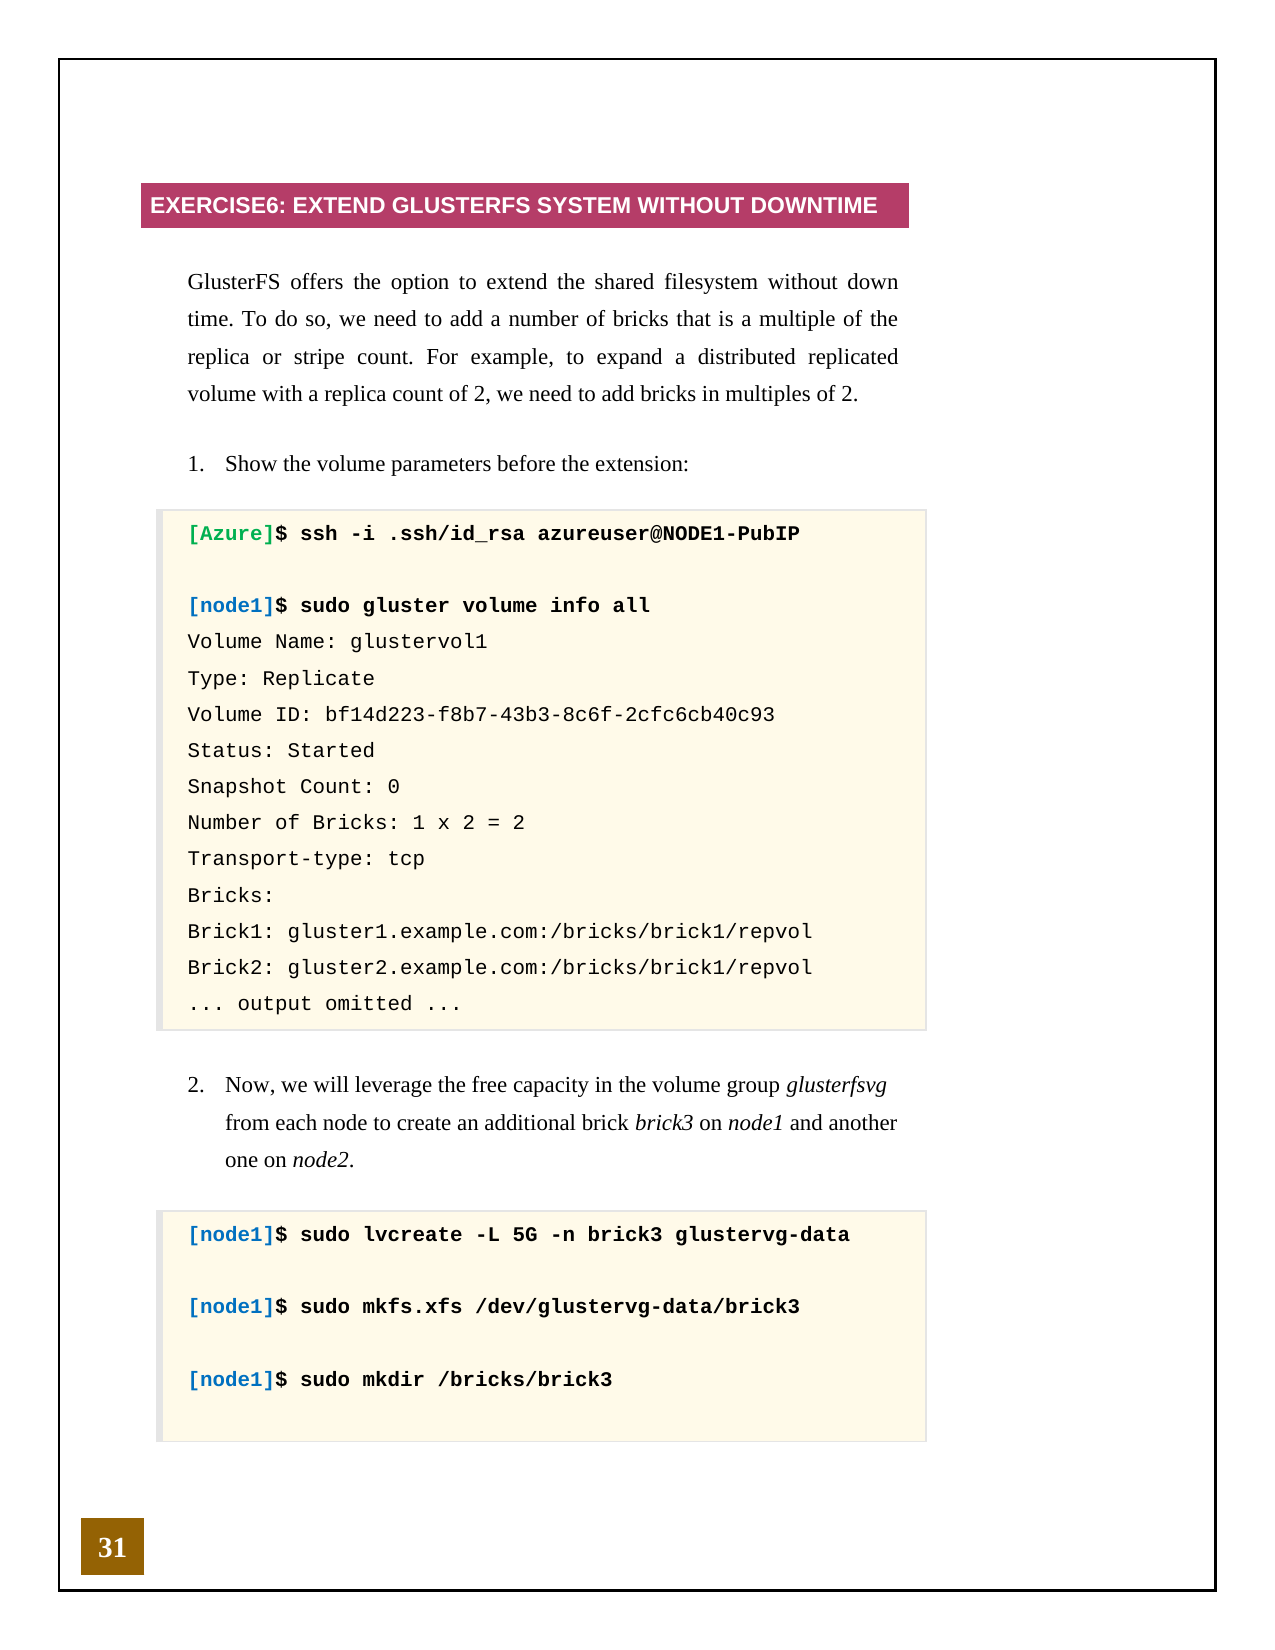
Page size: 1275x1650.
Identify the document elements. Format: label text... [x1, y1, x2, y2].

text ... output omitted ... [163, 979, 925, 1029]
text Brick2: gluster2.example.com:/bricks/brick1/repvol [163, 943, 925, 979]
list Now, we will leverage the free capacity in the volume group glusterfsvg from each node to create an additional brick brick3 on node1 and another one on node2. [187, 1060, 900, 1172]
text Brick1: gluster1.example.com:/bricks/brick1/repvol [163, 907, 925, 943]
list [node1]$ sudo lvcreate -L 5G -n brick3 glustervg-data [163, 1212, 925, 1246]
text Snapshot Count: 0 [163, 762, 925, 798]
text Volume Name: glustervol1 [163, 617, 925, 654]
text Number of Bricks: 1 x 2 = 2 [163, 798, 925, 834]
text [node1]$ sudo mkdir /bricks/brick3 [163, 1354, 925, 1391]
list Show the volume parameters before the extension: [187, 439, 900, 477]
text [node1]$ sudo mkfs.xfs /dev/glustervg-data/brick3 [163, 1282, 925, 1318]
text Transport-type: tcp [163, 834, 925, 871]
text [Azure]$ ssh -i .ssh/id_rsa azureuser@NODE1-PubIP [163, 511, 925, 545]
text Bricks: [163, 871, 925, 907]
text [node1]$ sudo gluster volume info all [163, 581, 925, 617]
subtitle EXERCISE6: Extend Glusterfs system without downtime [142, 184, 908, 227]
text Status: Started [163, 726, 925, 762]
text Type: Replicate [163, 654, 925, 690]
text GlusterFS offers the option to extend the shared filesystem without down time. To do so, we need to add a number of bricks that is a multiple of the replica or stripe count. For example, to expand a distributed replicated volume with a replica count of 2, we need to add bricks in multiples of 2. [187, 257, 900, 407]
text Volume ID: bf14d223-f8b7-43b3-8c6f-2cfc6cb40c93 [163, 690, 925, 726]
